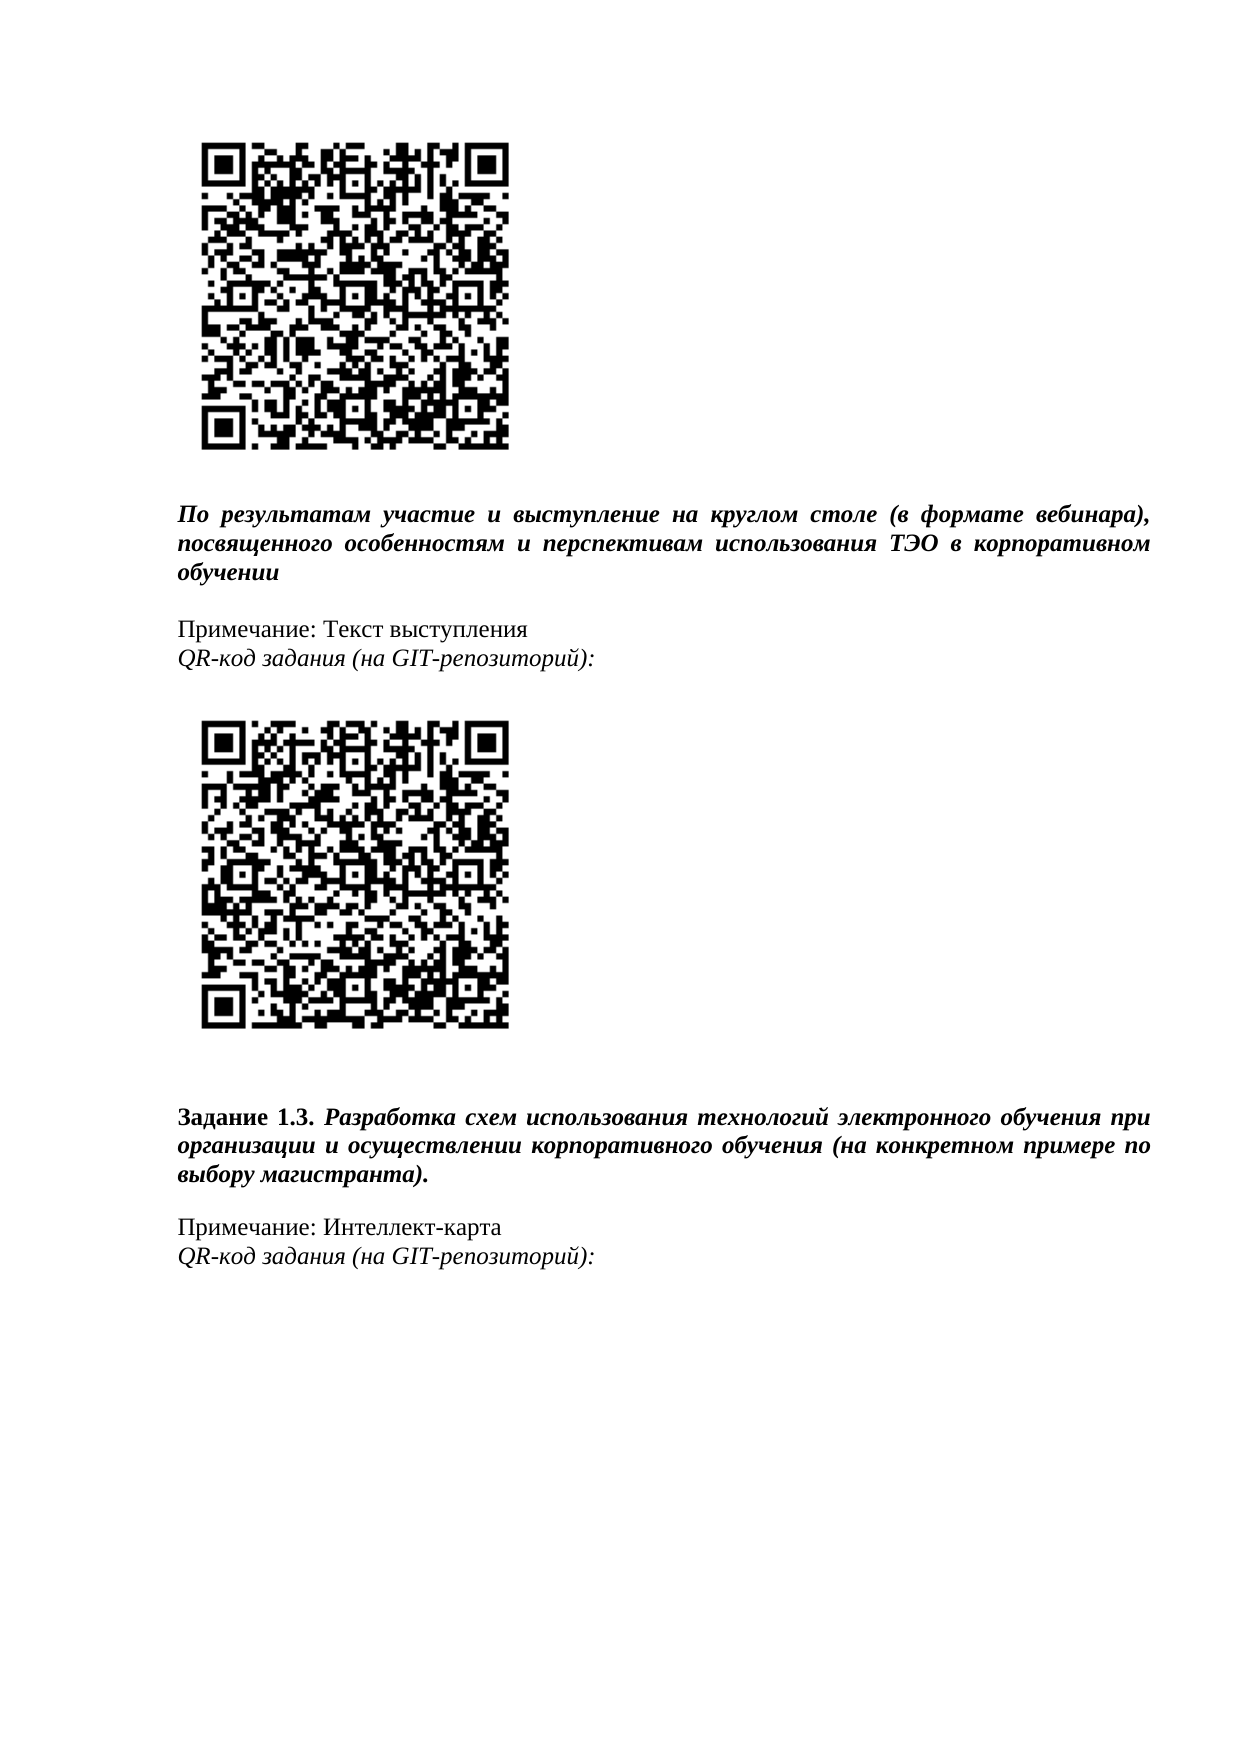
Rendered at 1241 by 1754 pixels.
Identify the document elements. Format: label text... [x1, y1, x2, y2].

text По результатам участие и выступление на круглом столе (в формате вебинара), посвященного особенностям и перспективам использования ТЭО в корпоративном обучении [177, 499, 1152, 586]
picture [177, 697, 534, 1054]
picture [177, 118, 534, 475]
text Примечание: Текст выступления [177, 614, 1152, 643]
text Задание 1.3. Разработка схем использования технологий электронного обучения при организации и осуществлении корпоративного обучения (на конкретном примере по выбору магистранта). [177, 1102, 1152, 1188]
text QR-код задания (на GIT-репозиторий): [88, 1241, 1152, 1269]
text QR-код задания (на GIT-репозиторий): [88, 643, 1152, 672]
text Примечание: Интеллект-карта [177, 1212, 1152, 1241]
